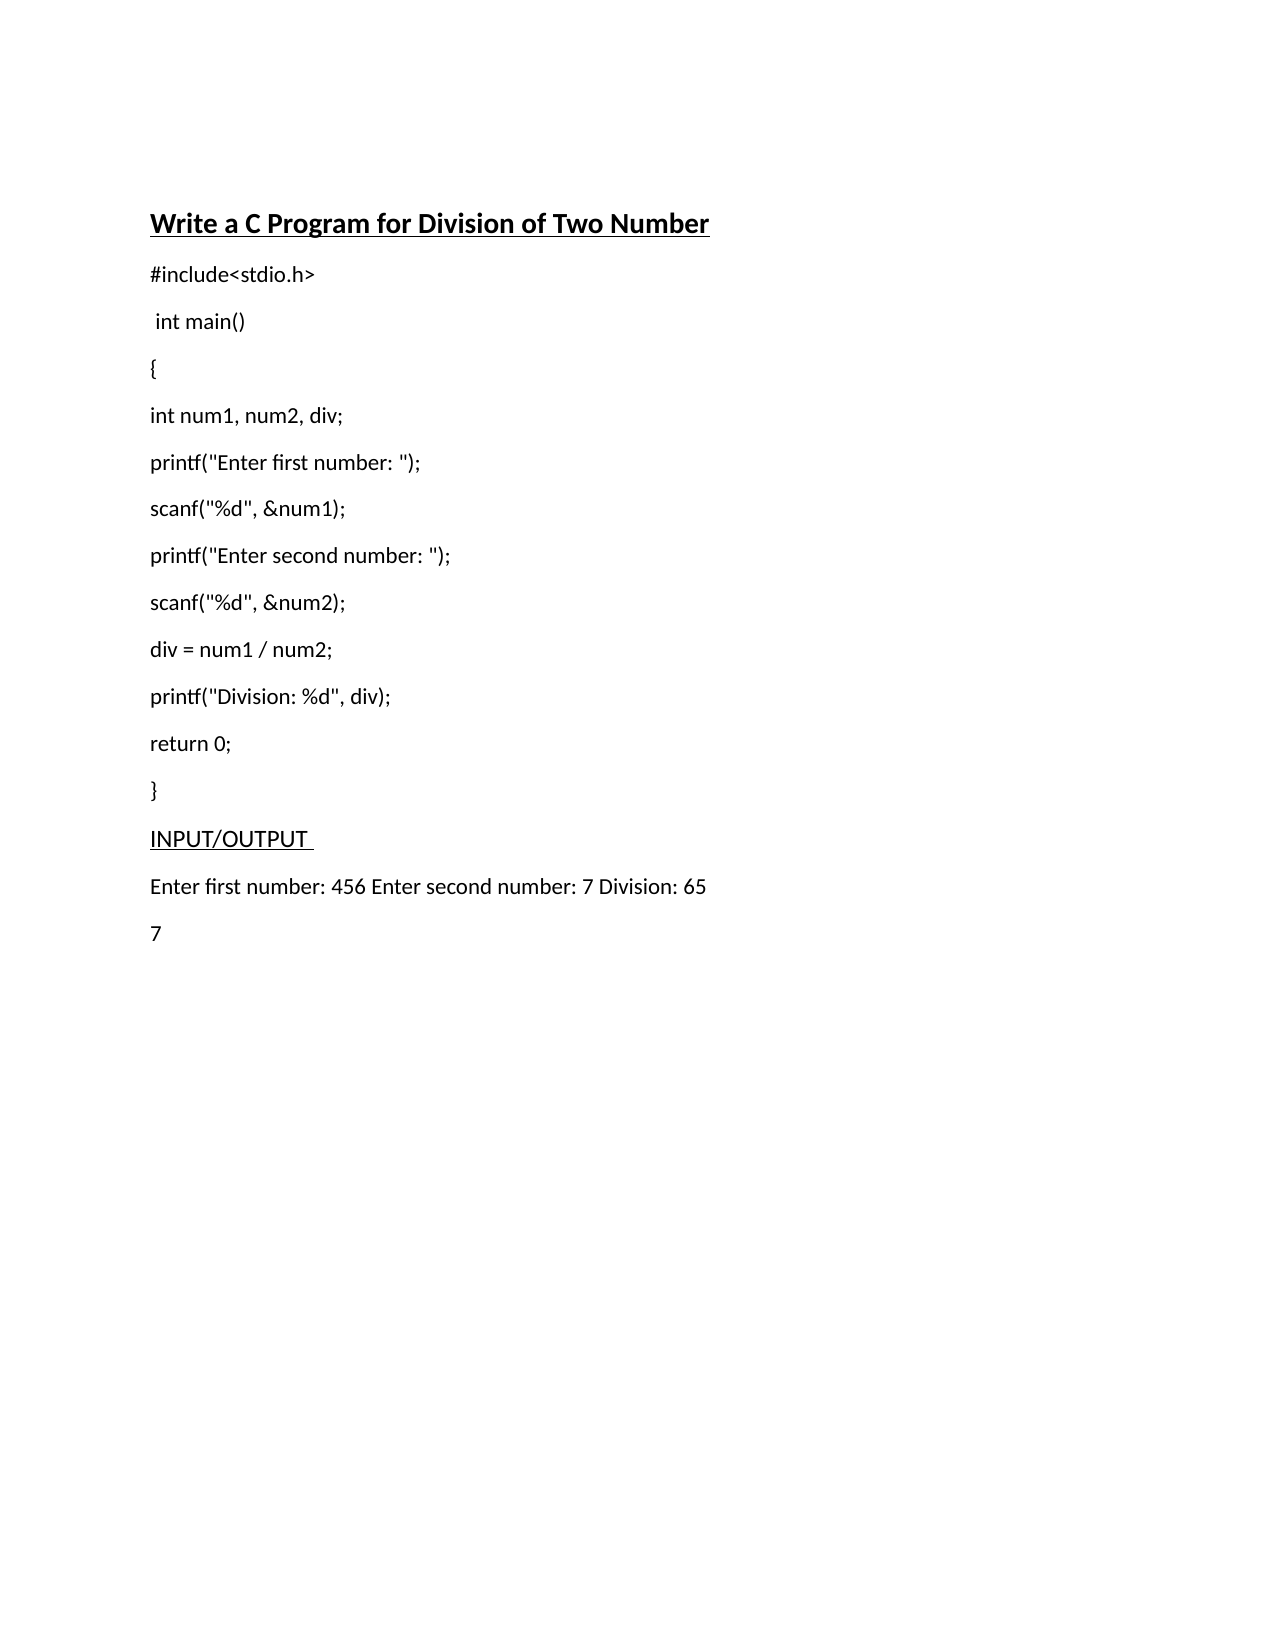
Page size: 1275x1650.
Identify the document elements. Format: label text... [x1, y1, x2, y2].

text int main() [150, 307, 1125, 335]
text scanf("%d", &num2); [150, 588, 1125, 616]
text printf("Division: %d", div); [150, 682, 1125, 710]
text } [150, 776, 1125, 804]
text scanf("%d", &num1); [150, 494, 1125, 523]
text return 0; [150, 729, 1125, 757]
text int num1, num2, div; [150, 401, 1125, 429]
text #include<stdio.h> [150, 260, 1125, 288]
text 7 [150, 919, 1125, 947]
text printf("Enter first number: "); [150, 448, 1125, 476]
text div = num1 / num2; [150, 635, 1125, 663]
text INPUT/OUTPUT [150, 823, 1125, 853]
text { [150, 354, 1125, 382]
text Enter first number: 456 Enter second number: 7 Division: 65 [150, 872, 1125, 900]
text Write a C Program for Division of Two Number [150, 205, 1125, 241]
text printf("Enter second number: "); [150, 541, 1125, 569]
